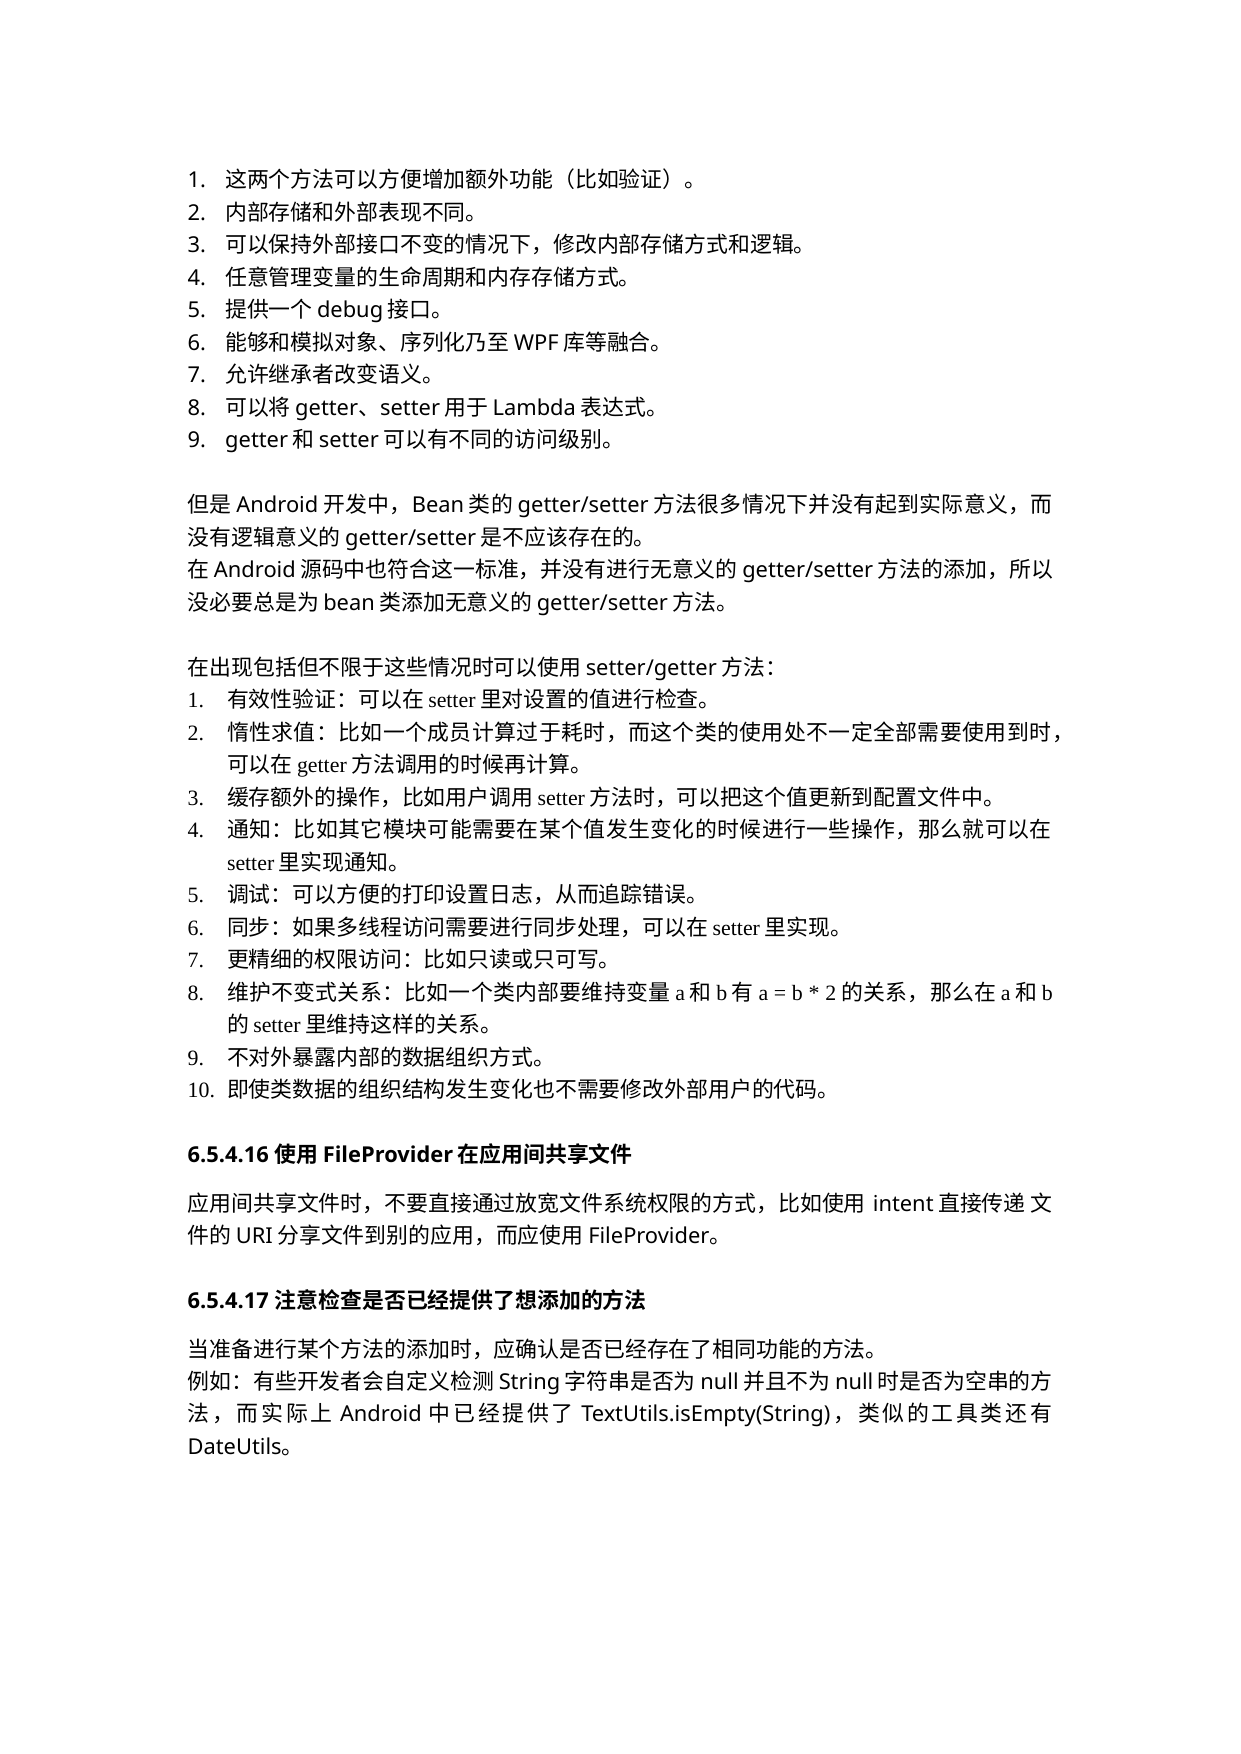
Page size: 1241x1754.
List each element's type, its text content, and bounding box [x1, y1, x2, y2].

list 缓存额外的操作，比如用户调用setter方法时，可以把这个值更新到配置文件中。 [187, 779, 1053, 812]
text 在Android源码中也符合这一标准，并没有进行无意义的getter/setter方法的添加，所以没必要总是为bean类添加无意义的getter/setter方法。 [187, 552, 1053, 617]
list 同步：如果多线程访问需要进行同步处理，可以在setter里实现。 [187, 909, 1053, 942]
list 通知：比如其它模块可能需要在某个值发生变化的时候进行一些操作，那么就可以在setter里实现通知。 [187, 812, 1053, 877]
list 允许继承者改变语义。 [187, 357, 1053, 389]
list getter和setter可以有不同的访问级别。 [187, 422, 1053, 454]
list 内部存储和外部表现不同。 [187, 194, 1053, 227]
list 即使类数据的组织结构发生变化也不需要修改外部用户的代码。 [187, 1072, 1053, 1104]
subtitle 6.5.4.16 使用FileProvider在应用间共享文件 [187, 1137, 1053, 1169]
list 不对外暴露内部的数据组织方式。 [187, 1039, 1053, 1072]
text 应用间共享文件时，不要直接通过放宽文件系统权限的方式，比如使用intent直接传递 文件的URI分享文件到别的应用，而应使用 FileProvider。 [187, 1185, 1053, 1250]
list 可以保持外部接口不变的情况下，修改内部存储方式和逻辑。 [187, 227, 1053, 259]
list 任意管理变量的生命周期和内存存储方式。 [187, 259, 1053, 292]
list 提供一个debug接口。 [187, 292, 1053, 324]
list 能够和模拟对象、序列化乃至WPF库等融合。 [187, 324, 1053, 357]
subtitle 6.5.4.17 注意检查是否已经提供了想添加的方法 [187, 1283, 1053, 1315]
list 可以将getter、setter用于Lambda表达式。 [187, 389, 1053, 422]
list 这两个方法可以方便增加额外功能（比如验证）。 [187, 162, 1053, 194]
list 维护不变式关系：比如一个类内部要维持变量a和b有a = b * 2的关系，那么在a和b的setter里维持这样的关系。 [187, 974, 1053, 1039]
list 更精细的权限访问：比如只读或只可写。 [187, 942, 1053, 974]
text 当准备进行某个方法的添加时，应确认是否已经存在了相同功能的方法。 [187, 1331, 1053, 1364]
text 例如：有些开发者会自定义检测String字符串是否为null并且不为null时是否为空串的方法，而实际上Android中已经提供了TextUtils.isEmpty(String)，类似的工具类还有DateUtils。 [187, 1364, 1053, 1461]
list 有效性验证：可以在setter里对设置的值进行检查。 [187, 682, 1053, 714]
text 在出现包括但不限于这些情况时可以使用setter/getter方法： [187, 649, 1053, 682]
list 惰性求值：比如一个成员计算过于耗时，而这个类的使用处不一定全部需要使用到时，可以在getter方法调用的时候再计算。 [187, 714, 1053, 779]
list 调试：可以方便的打印设置日志，从而追踪错误。 [187, 877, 1053, 909]
text 但是Android开发中，Bean类的getter/setter方法很多情况下并没有起到实际意义，而没有逻辑意义的getter/setter是不应该存在的。 [187, 487, 1053, 552]
